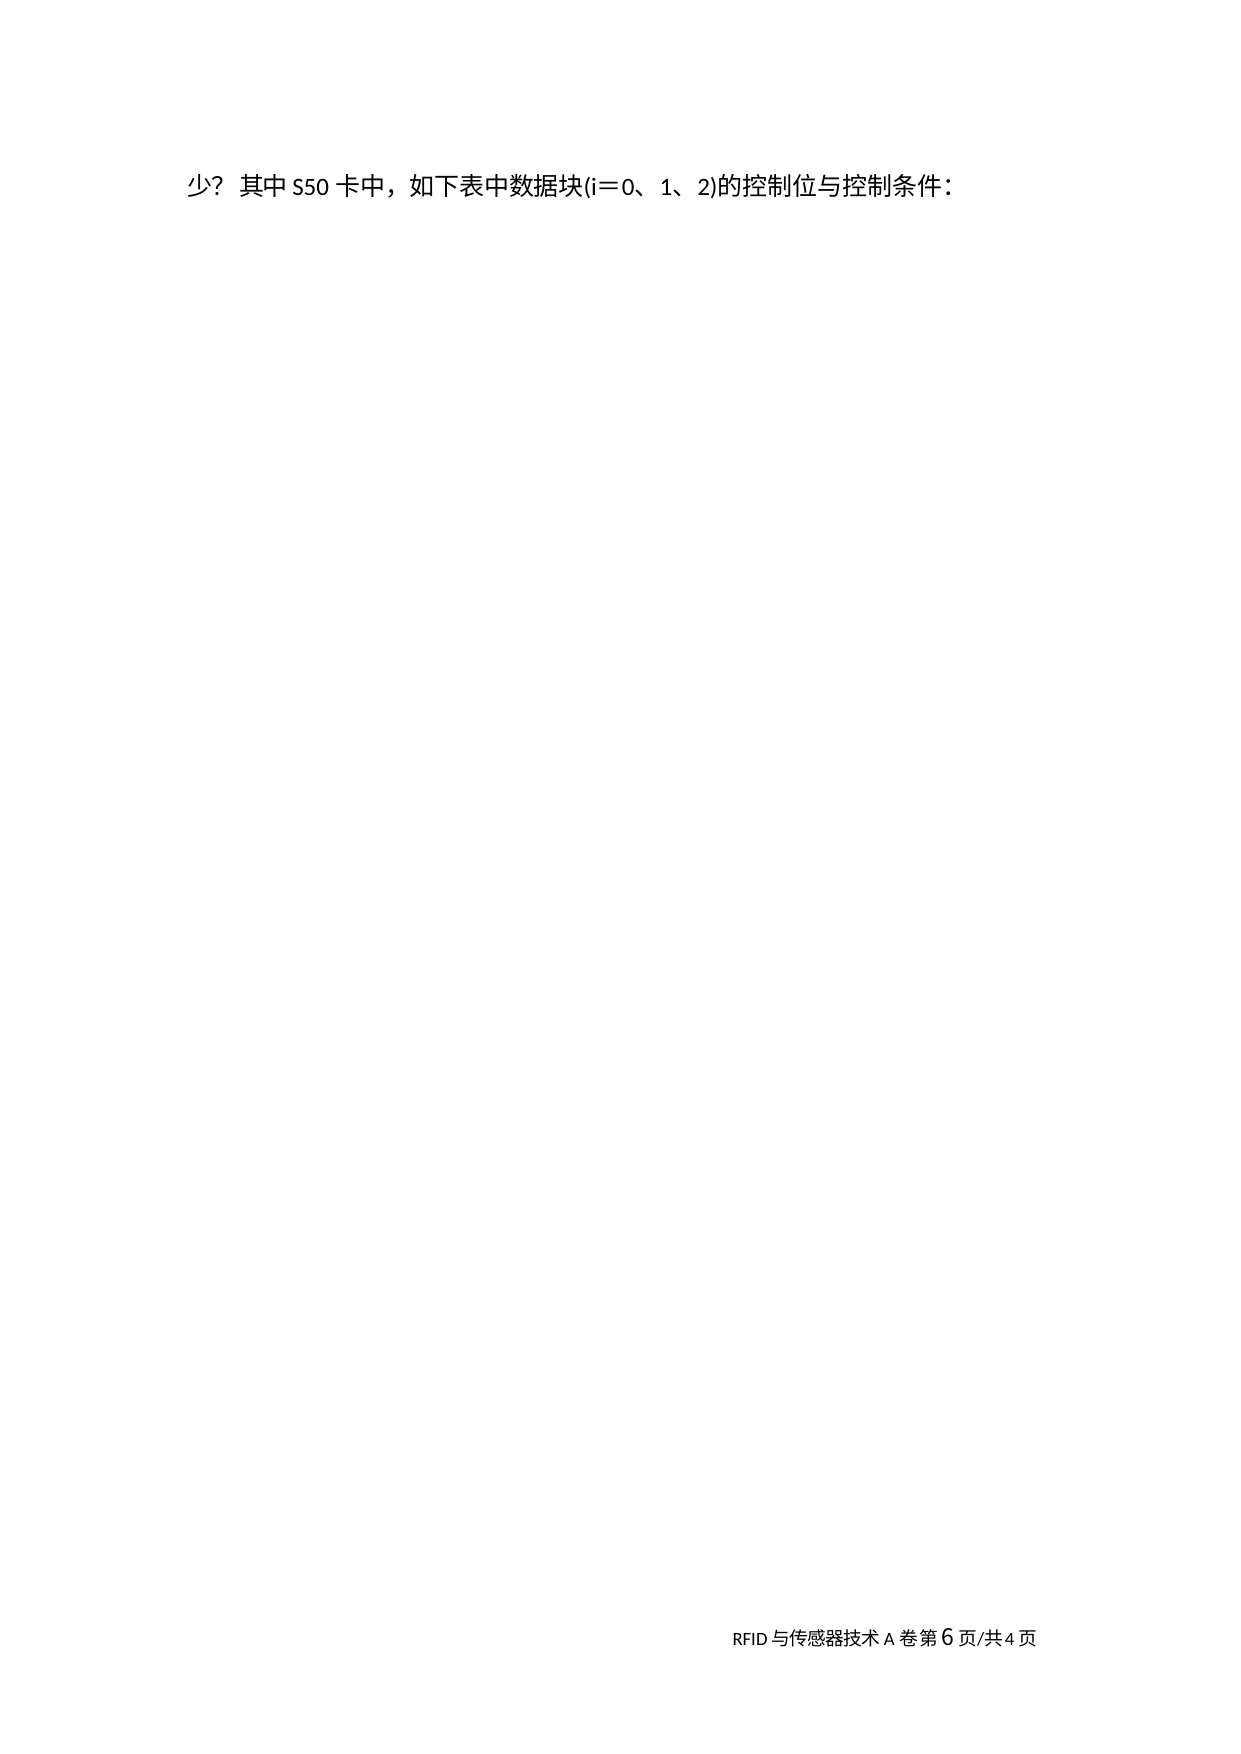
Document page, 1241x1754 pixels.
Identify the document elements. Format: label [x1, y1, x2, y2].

text [187, 144, 1066, 209]
